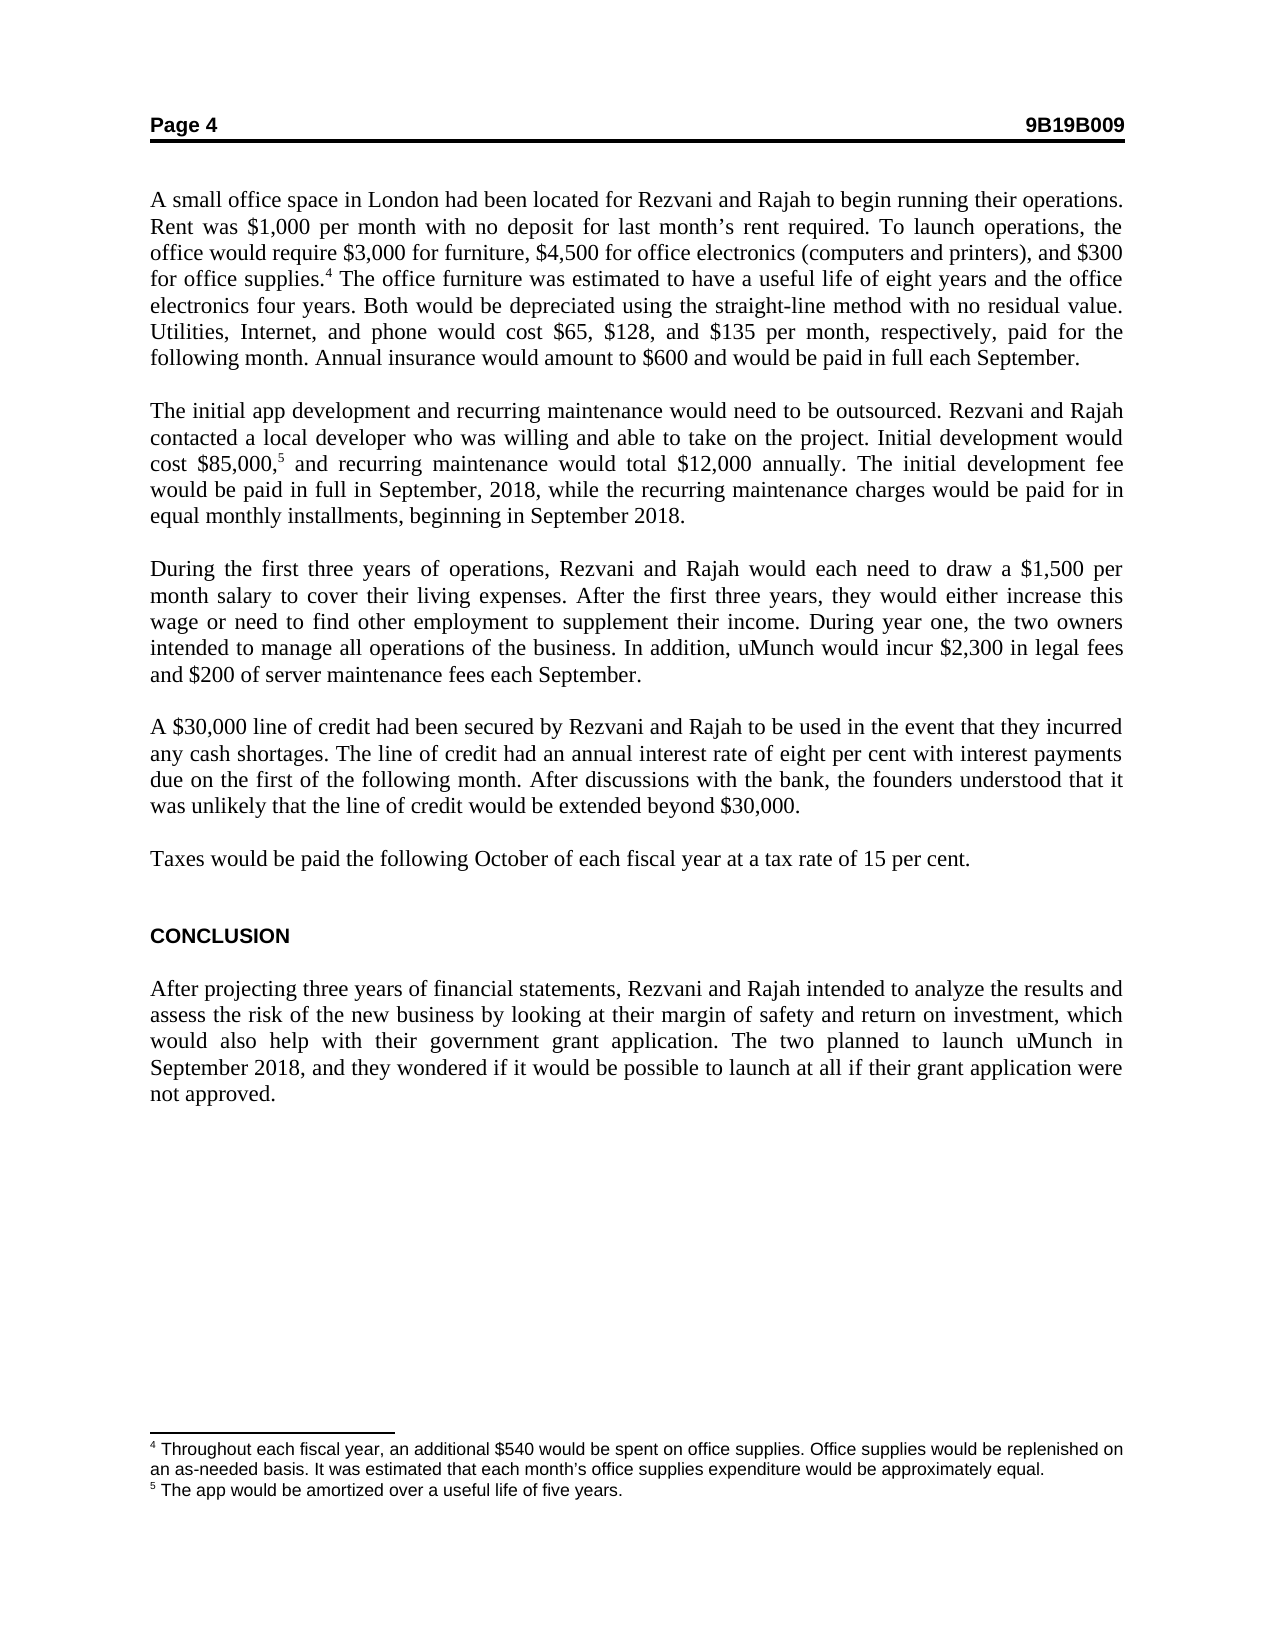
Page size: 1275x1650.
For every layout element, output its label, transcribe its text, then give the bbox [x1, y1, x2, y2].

text After projecting three years of financial statements, Rezvani and Rajah intended to analyze the results and assess the risk of the new business by looking at their margin of safety and return on investment, which would also help with their government grant application. The two planned to launch uMunch in September 2018, and they wondered if it would be possible to launch at all if their grant application were not approved. [150, 974, 1125, 1106]
text A small office space in London had been located for Rezvani and Rajah to begin running their operations. Rent was $1,000 per month with no deposit for last month’s rent required. To launch operations, the office would require $3,000 for furniture, $4,500 for office electronics (computers and printers), and $300 for office supplies. The office furniture was estimated to have a useful life of eight years and the office electronics four years. Both would be depreciated using the straight-line method with no residual value. Utilities, Internet, and phone would cost $65, $128, and $135 per month, respectively, paid for the following month. Annual insurance would amount to $600 and would be paid in full each September. [150, 186, 1125, 371]
text The initial app development and recurring maintenance would need to be outsourced. Rezvani and Rajah contacted a local developer who was willing and able to take on the project. Initial development would cost $85,000, and recurring maintenance would total $12,000 annually. The initial development fee would be paid in full in September, 2018, while the recurring maintenance charges would be paid for in equal monthly installments, beginning in September 2018. [150, 397, 1125, 529]
text During the first three years of operations, Rezvani and Rajah would each need to draw a $1,500 per month salary to cover their living expenses. After the first three years, they would either increase this wage or need to find other employment to supplement their income. During year one, the two owners intended to manage all operations of the business. In addition, uMunch would incur $2,300 in legal fees and $200 of server maintenance fees each September. [150, 555, 1125, 687]
text Conclusion [150, 924, 1125, 948]
text A $30,000 line of credit had been secured by Rezvani and Rajah to be used in the event that they incurred any cash shortages. The line of credit had an annual interest rate of eight per cent with interest payments due on the first of the following month. After discussions with the bank, the founders understood that it was unlikely that the line of credit would be extended beyond $30,000. [150, 713, 1125, 819]
text Taxes would be paid the following October of each fiscal year at a tax rate of 15 per cent. [150, 845, 1125, 872]
